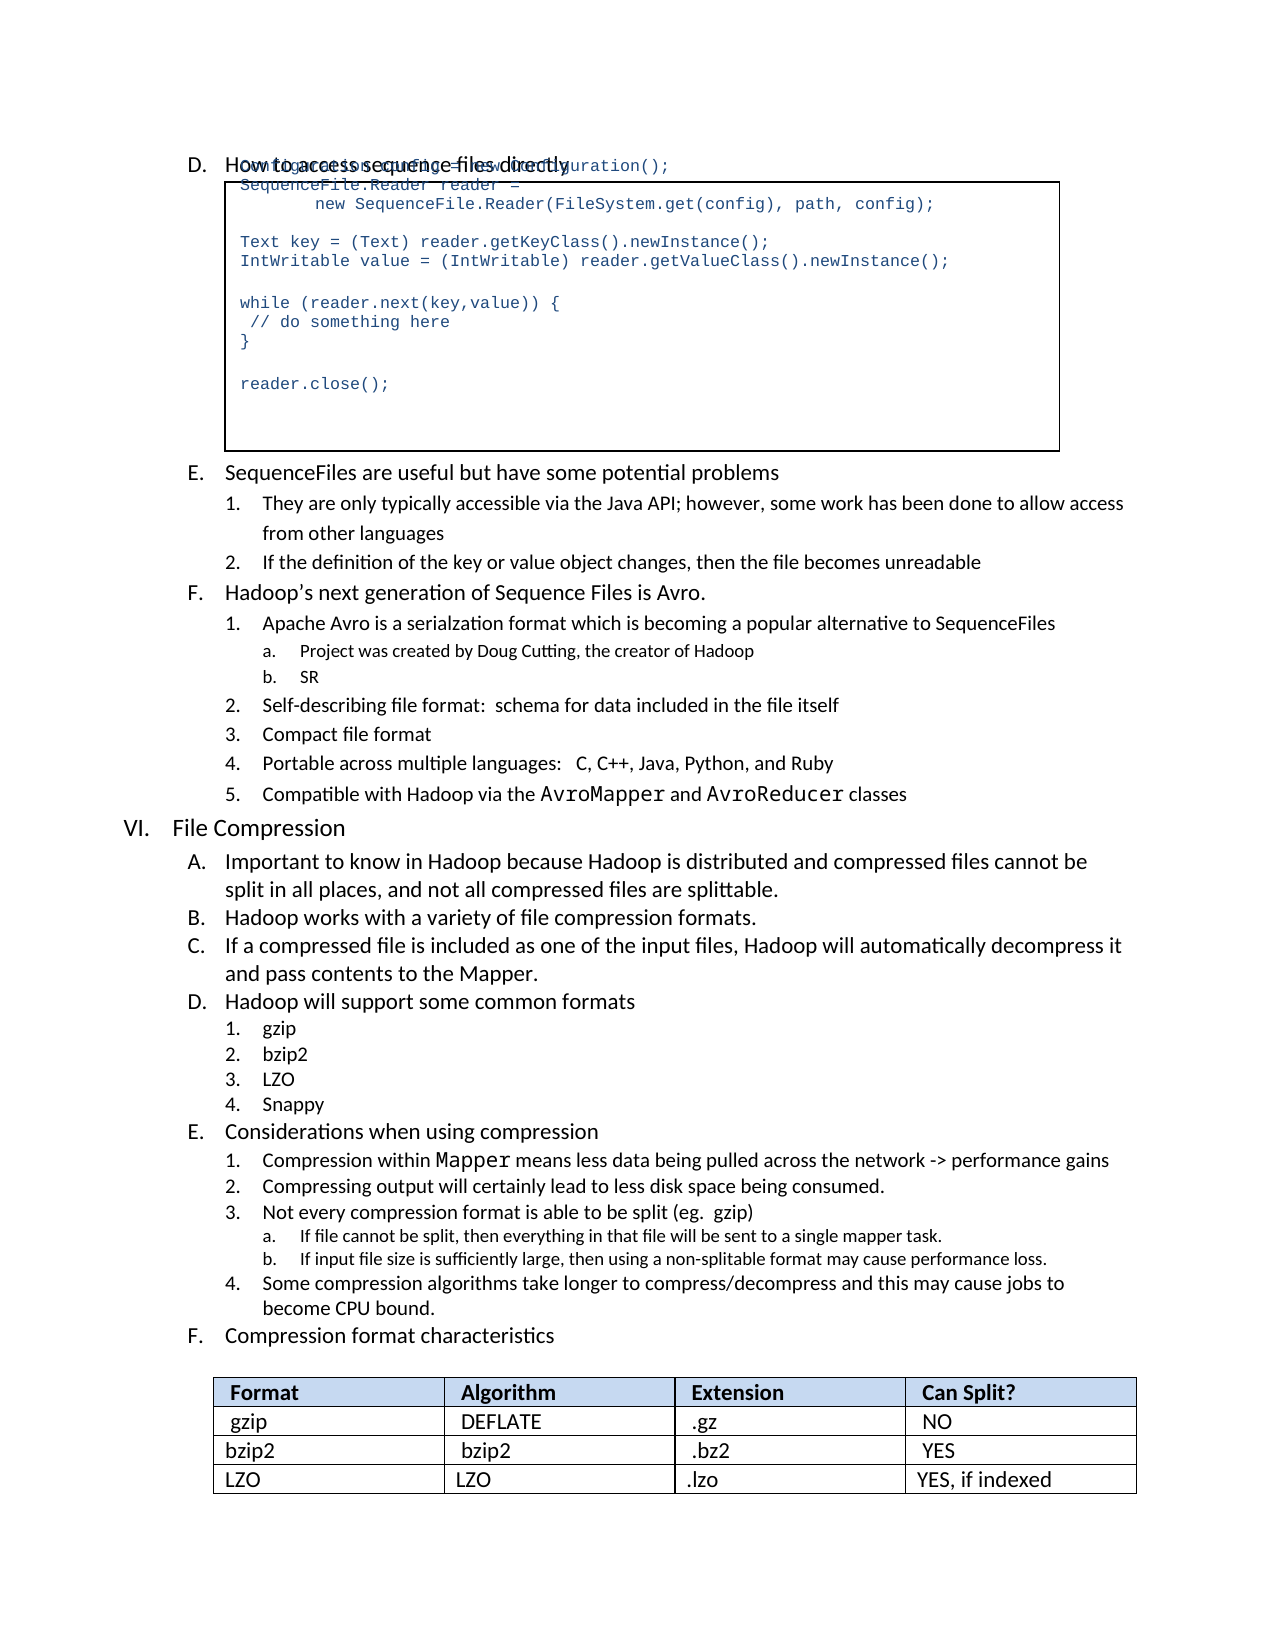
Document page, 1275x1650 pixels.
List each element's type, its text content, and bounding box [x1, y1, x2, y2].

table_cell LZO [445, 1465, 674, 1493]
table_cell NO [906, 1407, 1136, 1435]
list LZO [225, 1066, 1125, 1092]
list Apache Avro is a serialzation format which is becoming a popular alternative to SequenceFiles [225, 610, 1125, 636]
list Hadoop will support some common formats [187, 987, 1125, 1015]
table_cell DEFLATE [445, 1407, 674, 1435]
table_cell YES [906, 1436, 1136, 1464]
list If the definition of the key or value object changes, then the file becomes unreadable [225, 549, 1125, 574]
list Snappy [225, 1092, 1125, 1117]
list SR [262, 666, 1125, 689]
list Project was created by Doug Cutting, the creator of Hadoop [262, 639, 1125, 662]
list Considerations when using compression [187, 1117, 1125, 1145]
list Compression within Mapper means less data being pulled across the network -> performance gains [225, 1145, 1125, 1173]
list File Compression [150, 812, 1125, 843]
table_header Can Split? [906, 1378, 1136, 1406]
list Hadoop’s next generation of Sequence Files is Avro. [187, 578, 1125, 606]
list They are only typically accessible via the Java API; however, some work has been done to allow access from other languages [225, 491, 1125, 545]
table_cell .lzo [676, 1465, 905, 1493]
table_cell .bz2 [676, 1436, 905, 1464]
list Portable across multiple languages: C, C++, Java, Python, and Ruby [225, 750, 1125, 776]
list If file cannot be split, then everything in that file will be sent to a single mapper task. [262, 1224, 1125, 1247]
list Not every compression format is able to be split (eg. gzip) [225, 1199, 1125, 1224]
table_cell bzip2 [445, 1436, 674, 1464]
table_cell bzip2 [214, 1436, 444, 1464]
list Self-describing file format: schema for data included in the file itself [225, 692, 1125, 717]
table_header Extension [676, 1378, 905, 1406]
list Some compression algorithms take longer to compress/decompress and this may cause jobs to become CPU bound. [225, 1270, 1125, 1321]
list Compressing output will certainly lead to less disk space being consumed. [225, 1173, 1125, 1199]
list Important to know in Hadoop because Hadoop is distributed and compressed files cannot be split in all places, and not all compressed files are splittable. [187, 847, 1125, 903]
table_cell .gz [676, 1407, 905, 1435]
table_header Format [214, 1378, 444, 1406]
list bzip2 [225, 1041, 1125, 1066]
list If input file size is sufficiently large, then using a non-splitable format may cause performance loss. [262, 1247, 1125, 1270]
table_cell YES, if indexed [906, 1465, 1136, 1493]
table_header Algorithm [445, 1378, 674, 1406]
list Compact file format [225, 721, 1125, 747]
list If a compressed file is included as one of the input files, Hadoop will automatically decompress it and pass contents to the Mapper. [187, 931, 1125, 987]
list Hadoop works with a variety of file compression formats. [187, 903, 1125, 931]
list Compatible with Hadoop via the AvroMapper and AvroReducer classes [225, 779, 1125, 808]
list gzip [225, 1015, 1125, 1041]
list SequenceFiles are useful but have some potential problems [187, 458, 1125, 486]
table_cell LZO [214, 1465, 444, 1493]
list How to access sequence files directly [187, 150, 1125, 454]
table_cell gzip [214, 1407, 444, 1435]
list Compression format characteristics [187, 1321, 1125, 1377]
